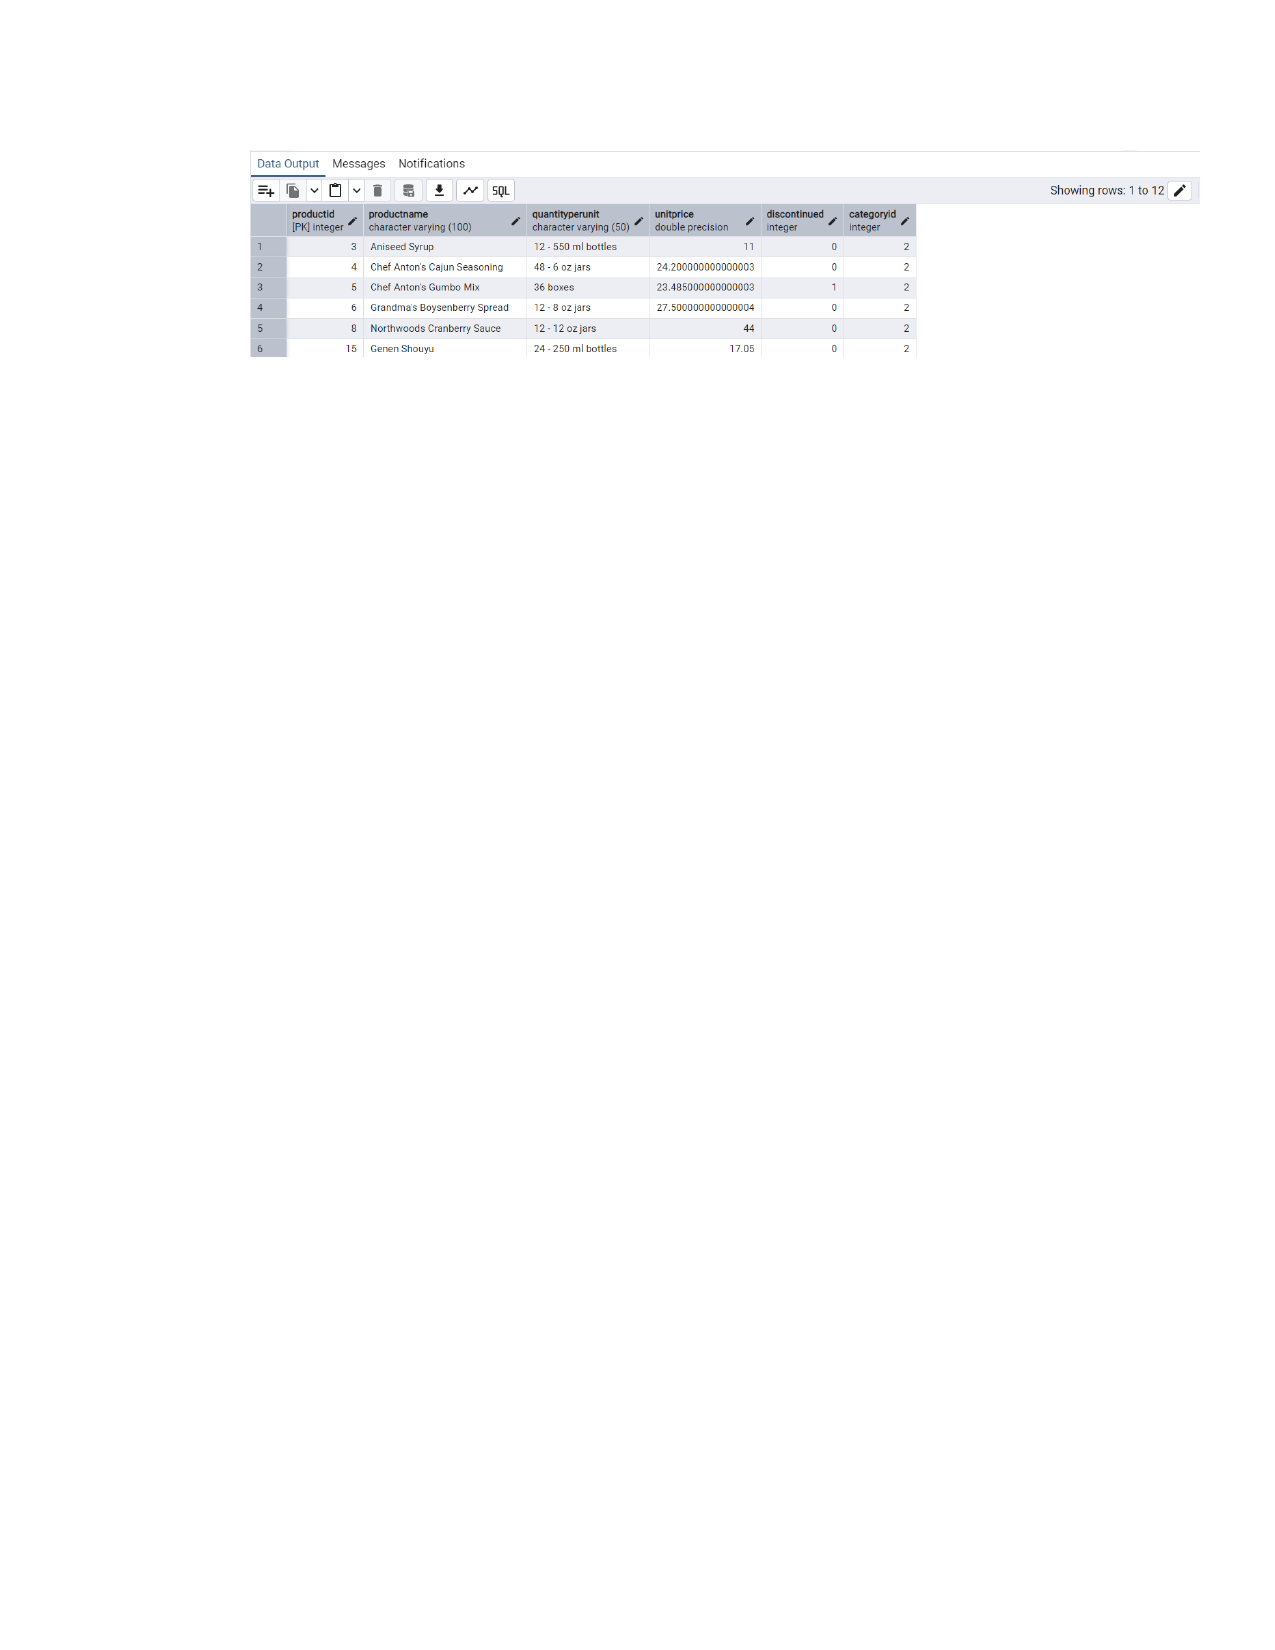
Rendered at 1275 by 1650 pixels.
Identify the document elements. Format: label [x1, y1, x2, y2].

picture [225, 150, 1200, 357]
